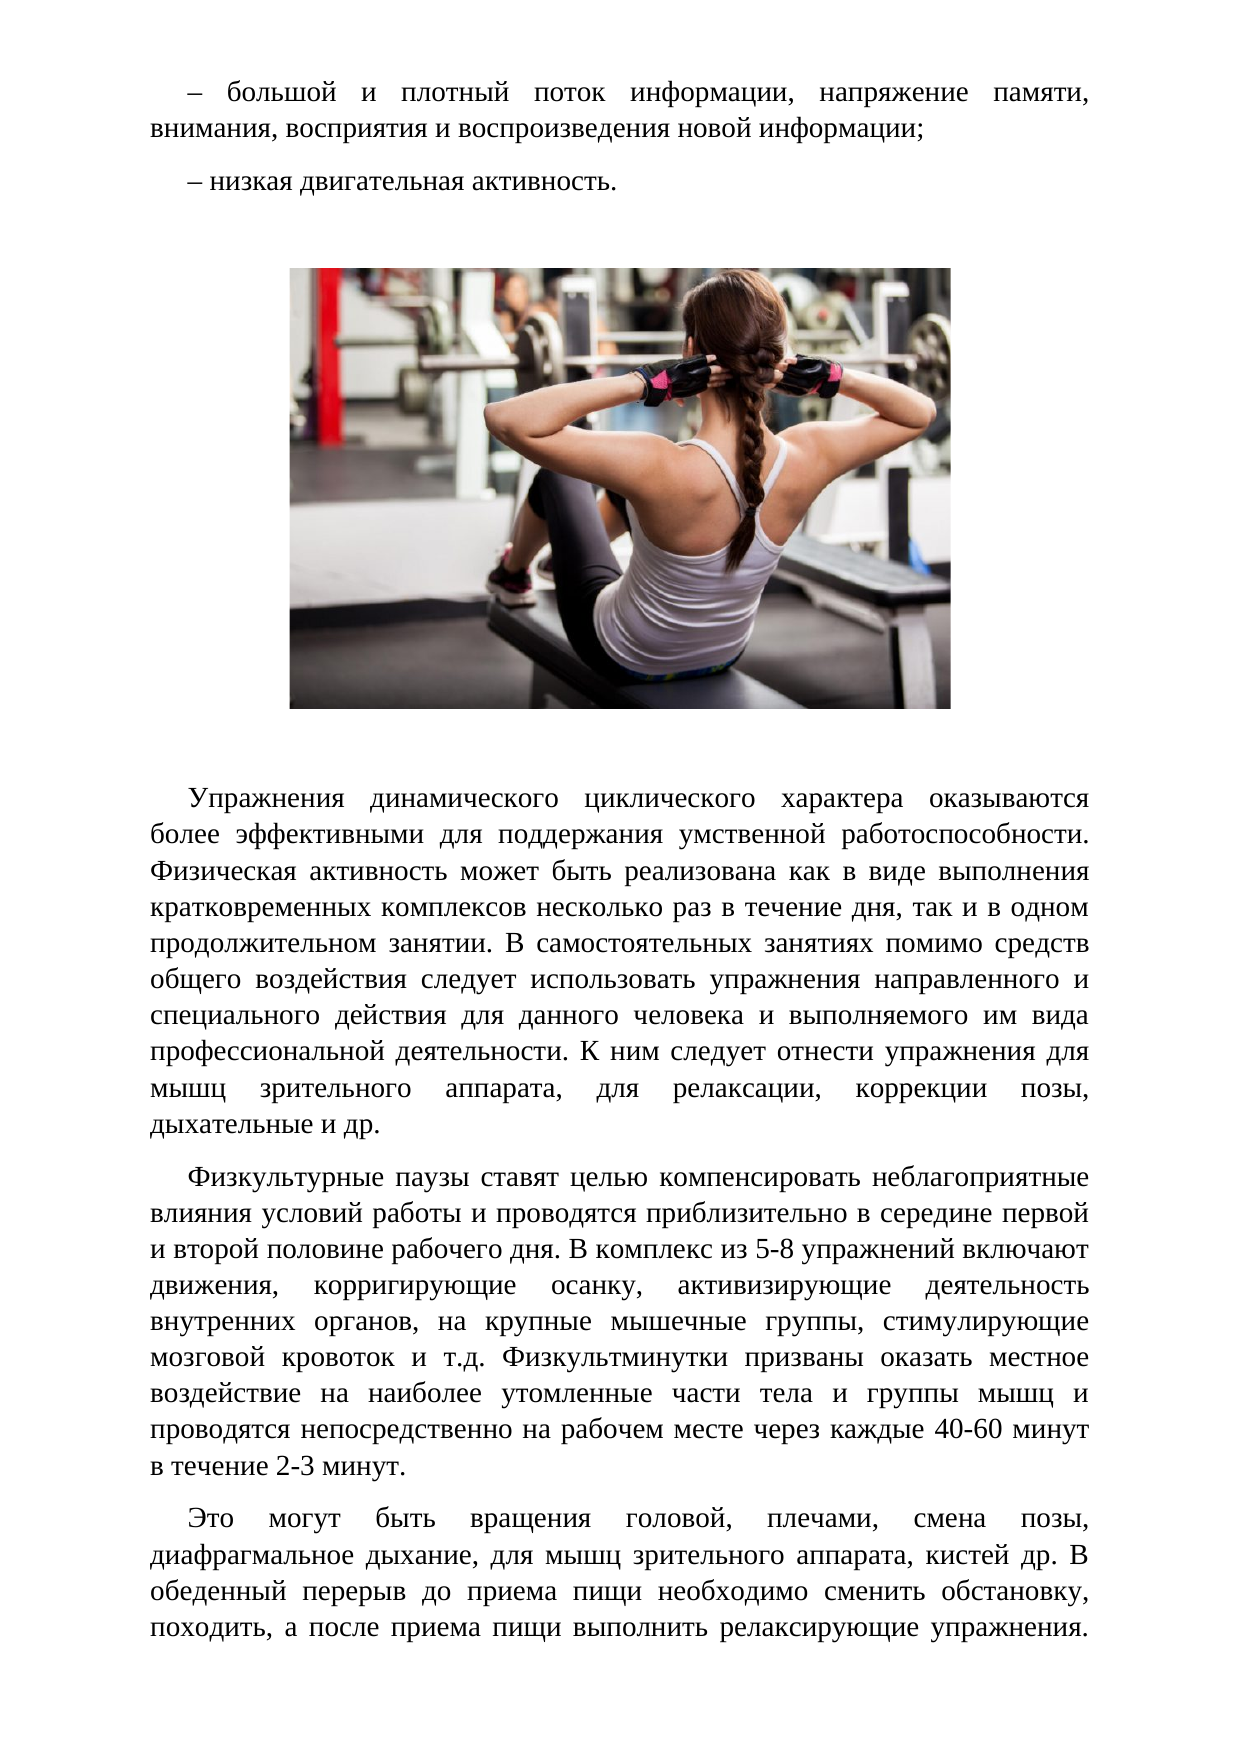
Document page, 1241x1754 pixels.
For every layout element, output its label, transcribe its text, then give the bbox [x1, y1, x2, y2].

text Физкультурные паузы ставят целью компенсировать неблагоприятные влияния условий работы и проводятся приблизительно в середине первой и второй половине рабочего дня. В комплекс из 5-8 упражнений включают движения, корригирующие осанку, активизирующие деятельность внутренних органов, на крупные мышечные группы, стимулирующие мозговой кровоток и т.д. Физкультминутки призваны оказать местное воздействие на наиболее утомленные части тела и группы мышц и проводятся непосредственно на рабочем месте через каждые 40-60 минут в течение 2-3 минут. [150, 1159, 1090, 1481]
text – большой и плотный поток информации, напряжение памяти, внимания, восприятия и воспроизведения новой информации; [150, 74, 1090, 143]
text – низкая двигательная активность. [150, 163, 1090, 196]
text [150, 1501, 1090, 1643]
text Упражнения динамического циклического характера оказываются более эффективными для поддержания умственной работоспособности. Физическая активность может быть реализована как в виде выполнения кратковременных комплексов несколько раз в течение дня, так и в одном продолжительном занятии. В самостоятельных занятиях помимо средств общего воздействия следует использовать упражнения направленного и специального действия для данного человека и выполняемого им вида профессиональной деятельности. К ним следует отнести упражнения для мышц зрительного аппарата, для релаксации, коррекции позы, дыхательные и др. [150, 781, 1090, 1139]
picture [289, 268, 951, 709]
